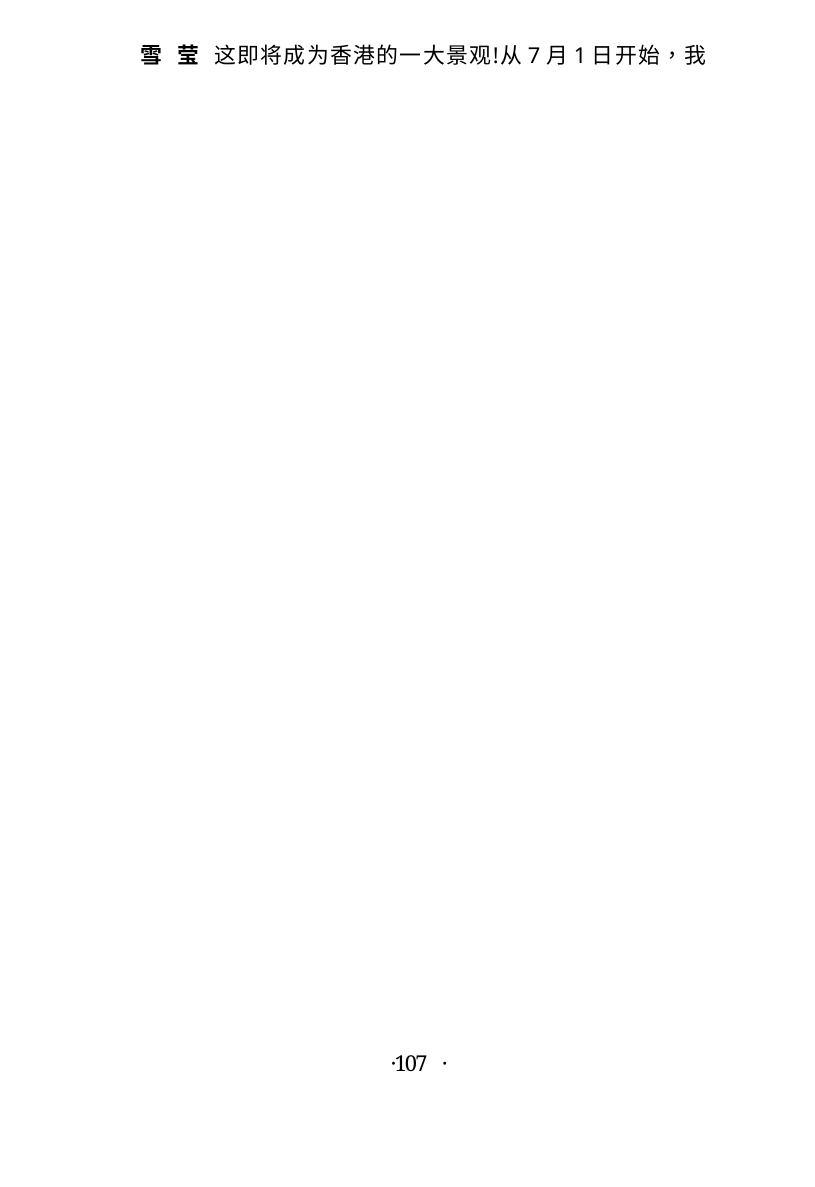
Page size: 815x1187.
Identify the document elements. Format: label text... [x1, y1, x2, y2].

text 雪 莹 这即将成为香港的一大景观!从7月1日开始，我 [140, 42, 716, 69]
